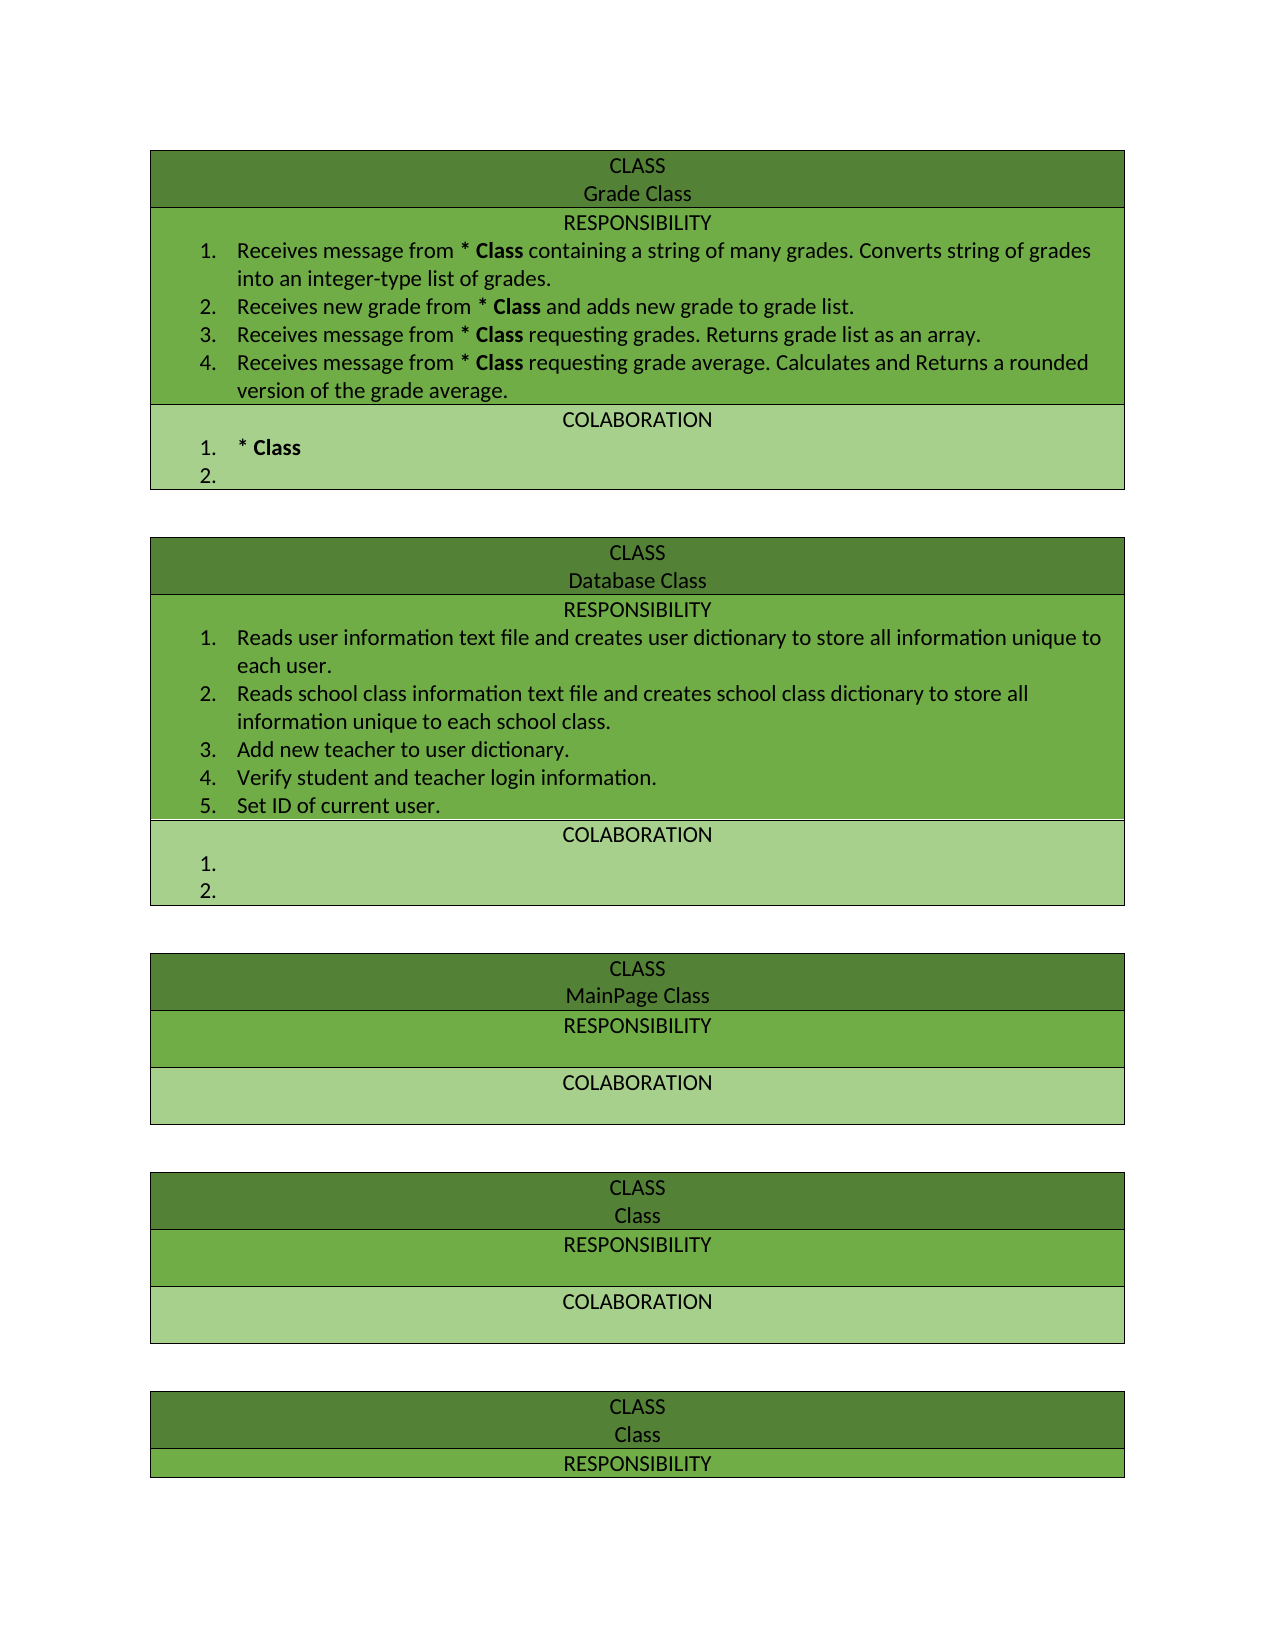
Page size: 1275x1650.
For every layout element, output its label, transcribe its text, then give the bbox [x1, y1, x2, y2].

table_header CLASS Class [151, 1392, 1124, 1448]
table_cell RESPONSIBILITY Reads user information text file and creates user dictionary to store all information unique to each user. Reads school class information text file and creates school class dictionary to store all information unique to each school class. Add new teacher to user dictionary. Verify student and teacher login information. Set ID of current user. [151, 595, 1124, 819]
table_cell COLABORATION * Class [151, 405, 1124, 489]
table_header CLASS MainPage Class [151, 954, 1124, 1010]
table_header CLASS Database Class [151, 538, 1124, 594]
table_cell RESPONSIBILITY [151, 1011, 1124, 1067]
table_cell RESPONSIBILITY Receives message from * Class containing a string of many grades. Converts string of grades into an integer-type list of grades. Receives new grade from * Class and adds new grade to grade list. Receives message from * Class requesting grades. Returns grade list as an array. Receives message from * Class requesting grade average. Calculates and Returns a rounded version of the grade average. [151, 208, 1124, 404]
table_cell RESPONSIBILITY [151, 1449, 1124, 1477]
table_cell RESPONSIBILITY [151, 1230, 1124, 1286]
table_cell COLABORATION [151, 1068, 1124, 1124]
table_header CLASS Grade Class [151, 151, 1124, 207]
table_cell COLABORATION [151, 821, 1124, 905]
table_cell COLABORATION [151, 1287, 1124, 1343]
table_header CLASS Class [151, 1173, 1124, 1229]
